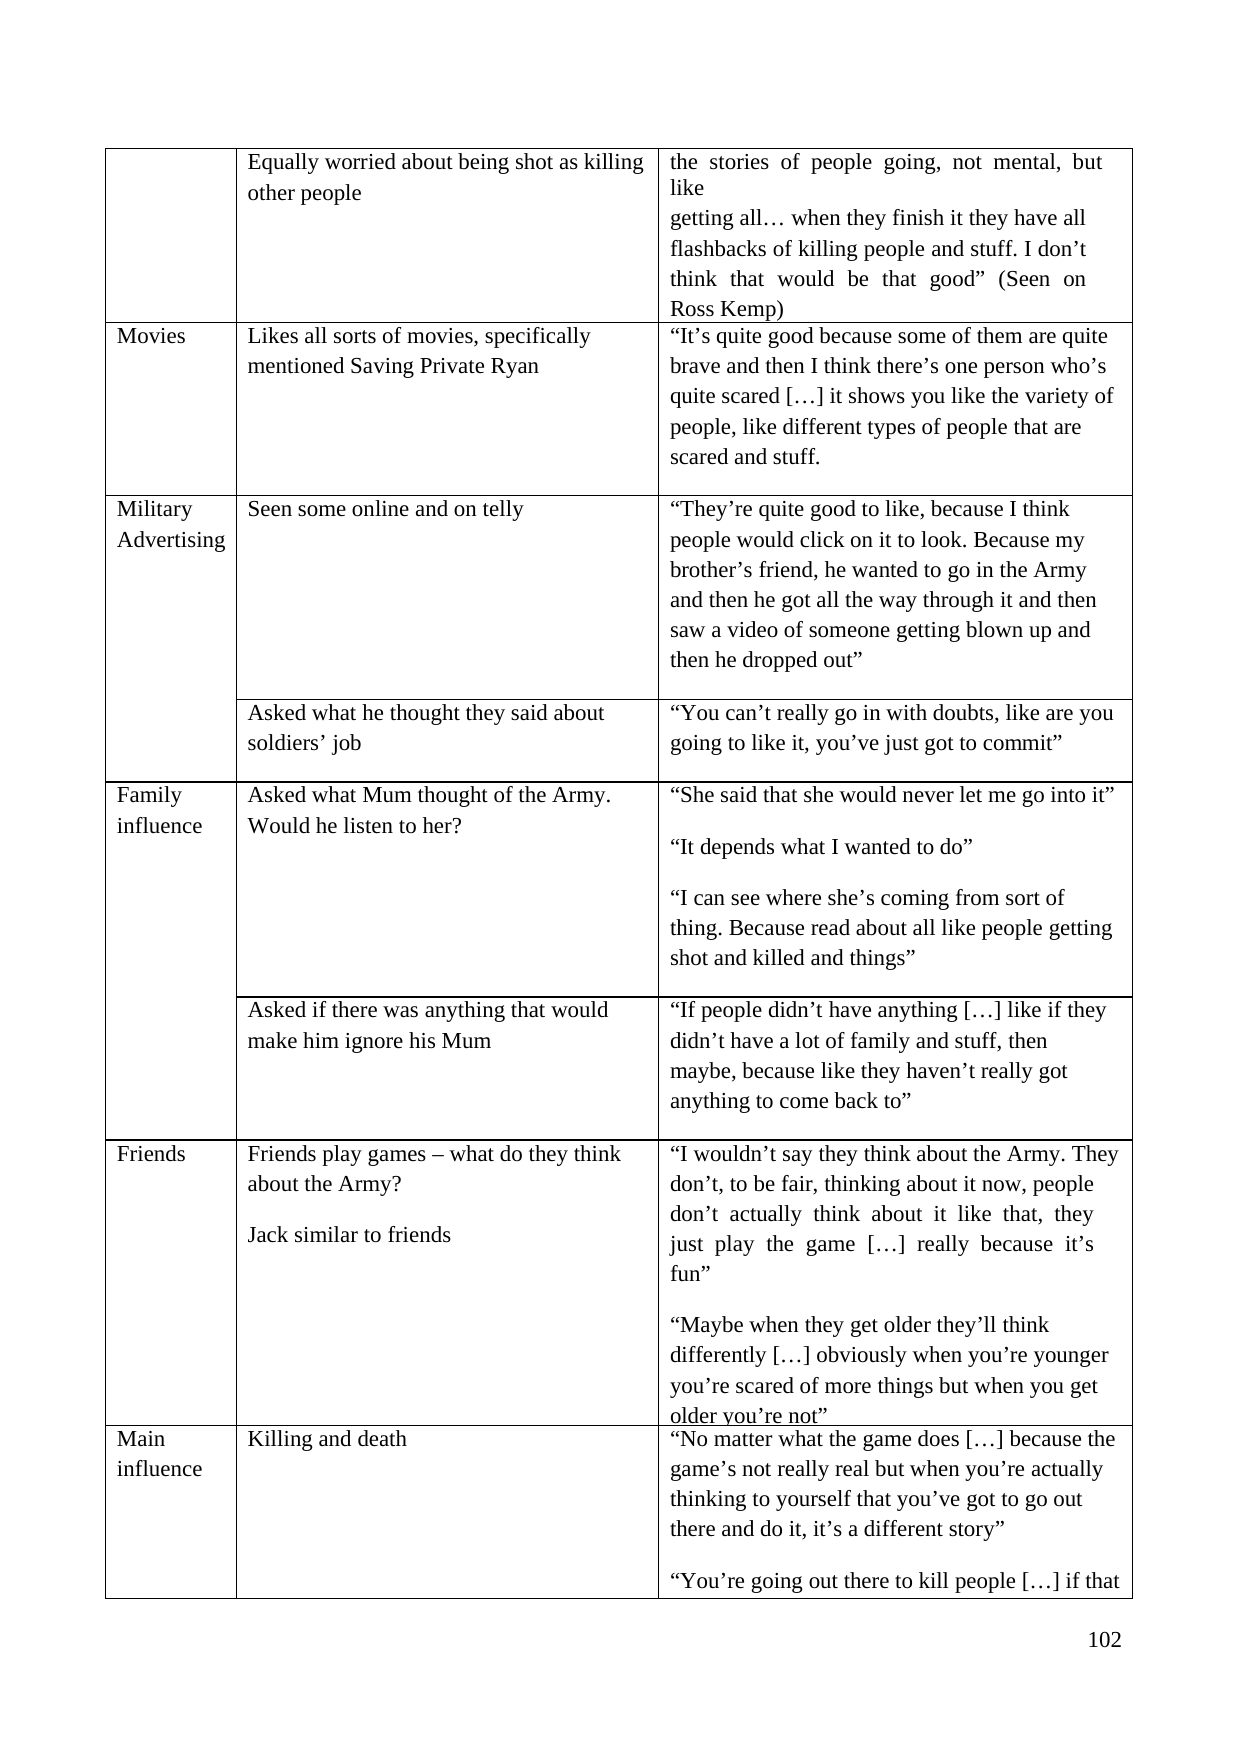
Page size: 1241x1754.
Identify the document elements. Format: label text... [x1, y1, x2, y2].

table_cell “No matter what the game does […] because the game’s not really real but when you’re actually thinking to yourself that you’ve got to go out there and do it, it’s a different story” “You’re going out there to kill people […] if that [659, 1426, 1132, 1598]
table_cell Family influence [106, 783, 236, 1139]
table_cell Seen some online and on telly [237, 496, 658, 699]
table_cell Likes all sorts of movies, specifically mentioned Saving Private Ryan [237, 323, 658, 495]
table_cell Friends play games – what do they think about the Army? Jack similar to friends [237, 1141, 658, 1424]
table_cell “She said that she would never let me go into it” “It depends what I wanted to do” “I can see where she’s coming from sort of thing. Because read about all like people getting shot and killed and things” [659, 783, 1132, 996]
table_cell Military Advertising [106, 496, 236, 781]
table_header Equally worried about being shot as killing other people [237, 149, 658, 322]
table_cell “They’re quite good to like, because I think people would click on it to look. Because my brother’s friend, he wanted to go in the Army and then he got all the way through it and then saw a video of someone getting blown up and then he dropped out” [659, 496, 1132, 699]
table_cell “You can’t really go in with doubts, like are you going to like it, you’ve just got to commit” [659, 700, 1132, 781]
table_cell Main influence [106, 1426, 236, 1598]
table_cell “It’s quite good because some of them are quite brave and then I think there’s one person who’s quite scared […] it shows you like the variety of people, like different types of people that are scared and stuff. [659, 323, 1132, 495]
table_cell Friends [106, 1141, 236, 1424]
table_cell Movies [106, 323, 236, 495]
table_cell Asked if there was anything that would make him ignore his Mum [237, 998, 658, 1139]
table_header the stories of people going, not mental, but like getting all… when they finish it they have all flashbacks of killing people and stuff. I don’t think that would be that good” (Seen on Ross Kemp) [659, 149, 1132, 322]
table_cell Asked what he thought they said about soldiers’ job [237, 700, 658, 781]
table_cell Asked what Mum thought of the Army. Would he listen to her? [237, 783, 658, 996]
table_cell “If people didn’t have anything […] like if they didn’t have a lot of family and stuff, then maybe, because like they haven’t really got anything to come back to” [659, 998, 1132, 1139]
table_header [106, 149, 236, 322]
table_cell Killing and death [237, 1426, 658, 1598]
table_cell “I wouldn’t say they think about the Army. They don’t, to be fair, thinking about it now, people don’t actually think about it like that, they just play the game […] really because it’s fun” “Maybe when they get older they’ll think differently […] obviously when you’re younger you’re scared of more things but when you get older you’re not” [659, 1141, 1132, 1424]
